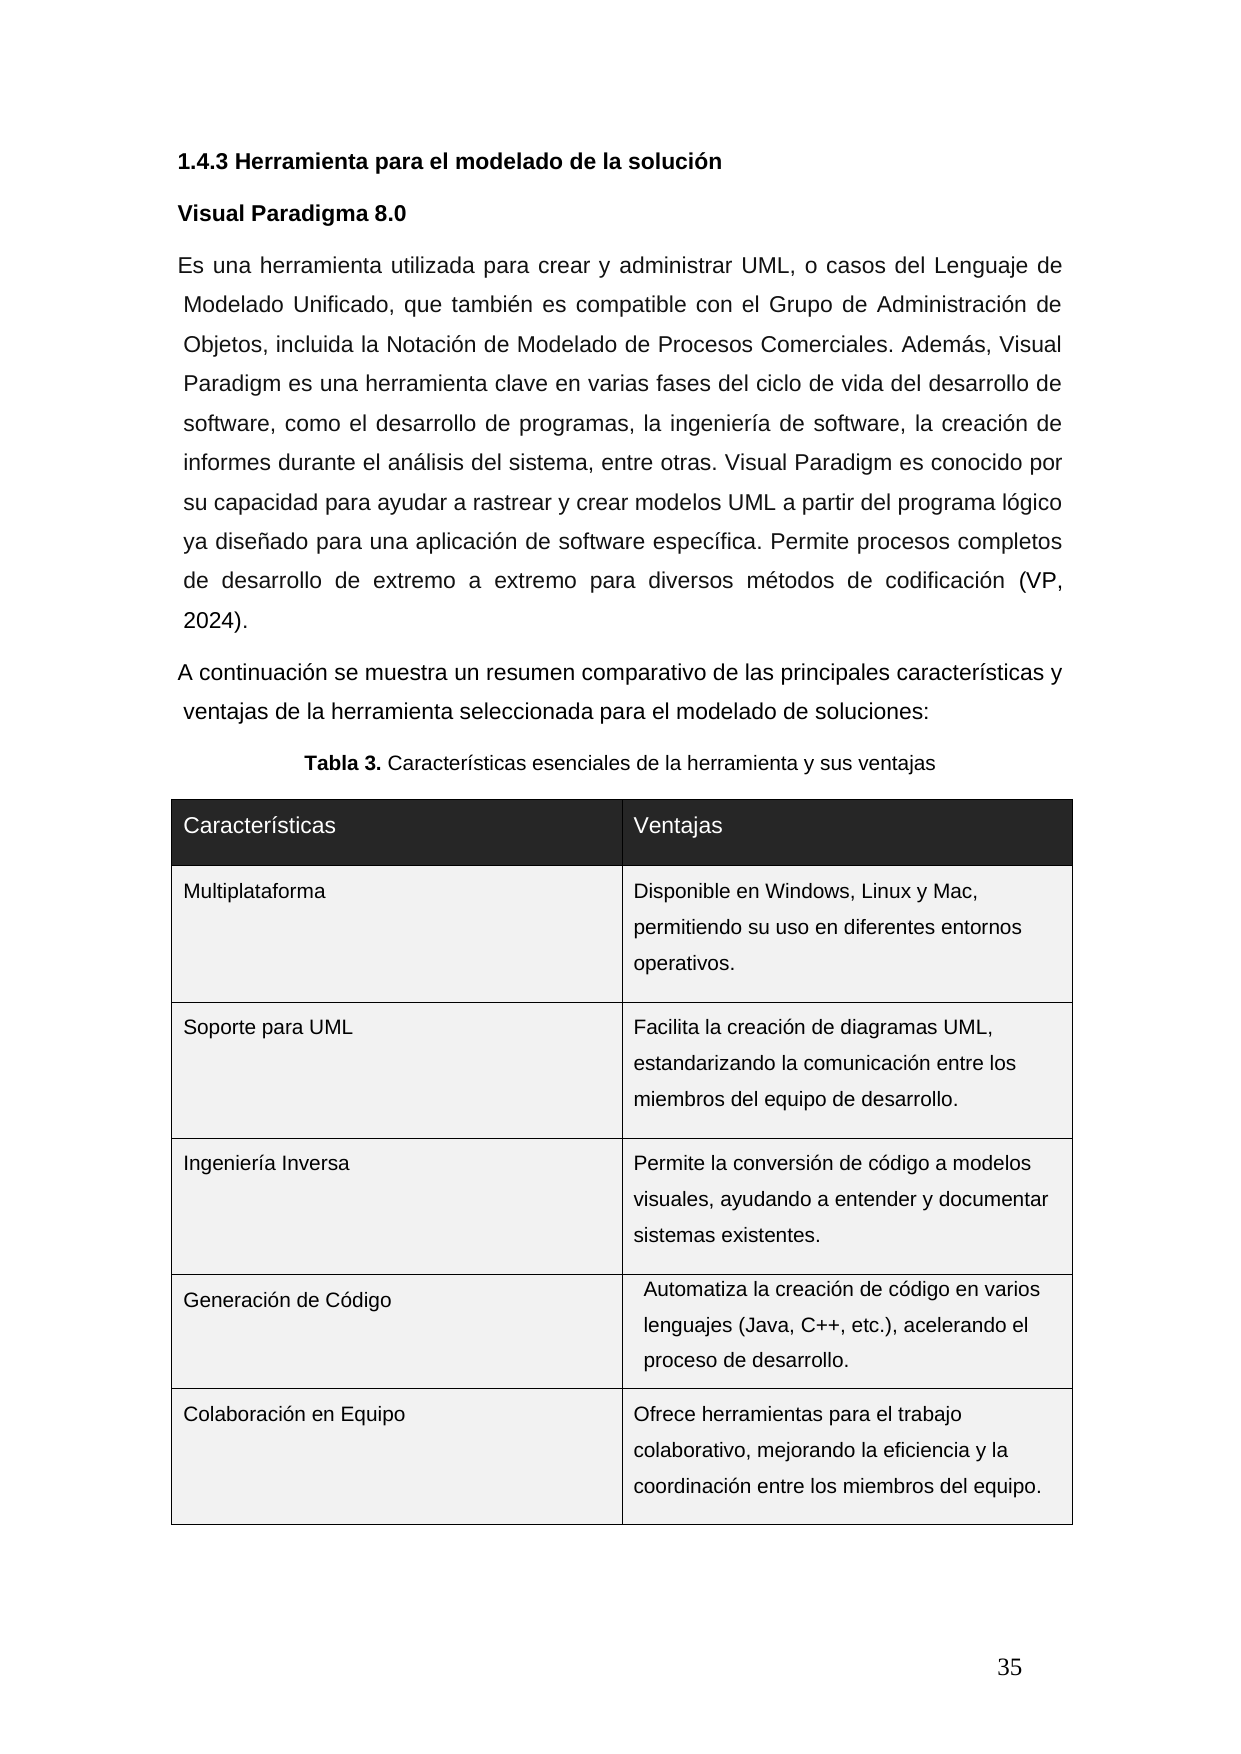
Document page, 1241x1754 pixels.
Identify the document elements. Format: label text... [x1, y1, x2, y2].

table_cell Generación de Código [172, 1275, 622, 1388]
text 1.4.3 Herramienta para el modelado de la solución [177, 148, 1063, 174]
table_cell Ofrece herramientas para el trabajo colaborativo, mejorando la eficiencia y la coordinación entre los miembros del equipo. [623, 1389, 1072, 1524]
table_cell Ingeniería Inversa [172, 1139, 622, 1274]
text Visual Paradigma 8.0 [177, 199, 1063, 226]
table_cell [623, 1275, 1072, 1388]
text Tabla 3. Características esenciales de la herramienta y sus ventajas [177, 750, 1063, 774]
table_cell Permite la conversión de código a modelos visuales, ayudando a entender y documentar sistemas existentes. [623, 1139, 1072, 1274]
text A continuación se muestra un resumen comparativo de las principales características y ventajas de la herramienta seleccionada para el modelado de soluciones: [177, 659, 1063, 725]
table_cell Soporte para UML [172, 1003, 622, 1138]
table_cell Facilita la creación de diagramas UML, estandarizando la comunicación entre los miembros del equipo de desarrollo. [623, 1003, 1072, 1138]
table_cell Multiplataforma [172, 866, 622, 1002]
text Es una herramienta utilizada para crear y administrar UML, o casos del Lenguaje de Modelado Unificado, que también es compatible con el Grupo de Administración de Objetos, incluida la Notación de Modelado de Procesos Comerciales. Además, Visual Paradigm es una herramienta clave en varias fases del ciclo de vida del desarrollo de software, como el desarrollo de programas, la ingeniería de software, la creación de informes durante el análisis del sistema, entre otras. Visual Paradigm es conocido por su capacidad para ayudar a rastrear y crear modelos UML a partir del programa lógico ya diseñado para una aplicación de software específica. Permite procesos completos de desarrollo de extremo a extremo para diversos métodos de codificación (VP, 2024). [177, 252, 1063, 633]
table_cell Colaboración en Equipo [172, 1389, 622, 1524]
table_header Ventajas [623, 800, 1072, 865]
table_cell Disponible en Windows, Linux y Mac, permitiendo su uso en diferentes entornos operativos. [623, 866, 1072, 1002]
table_header Características [172, 800, 622, 865]
